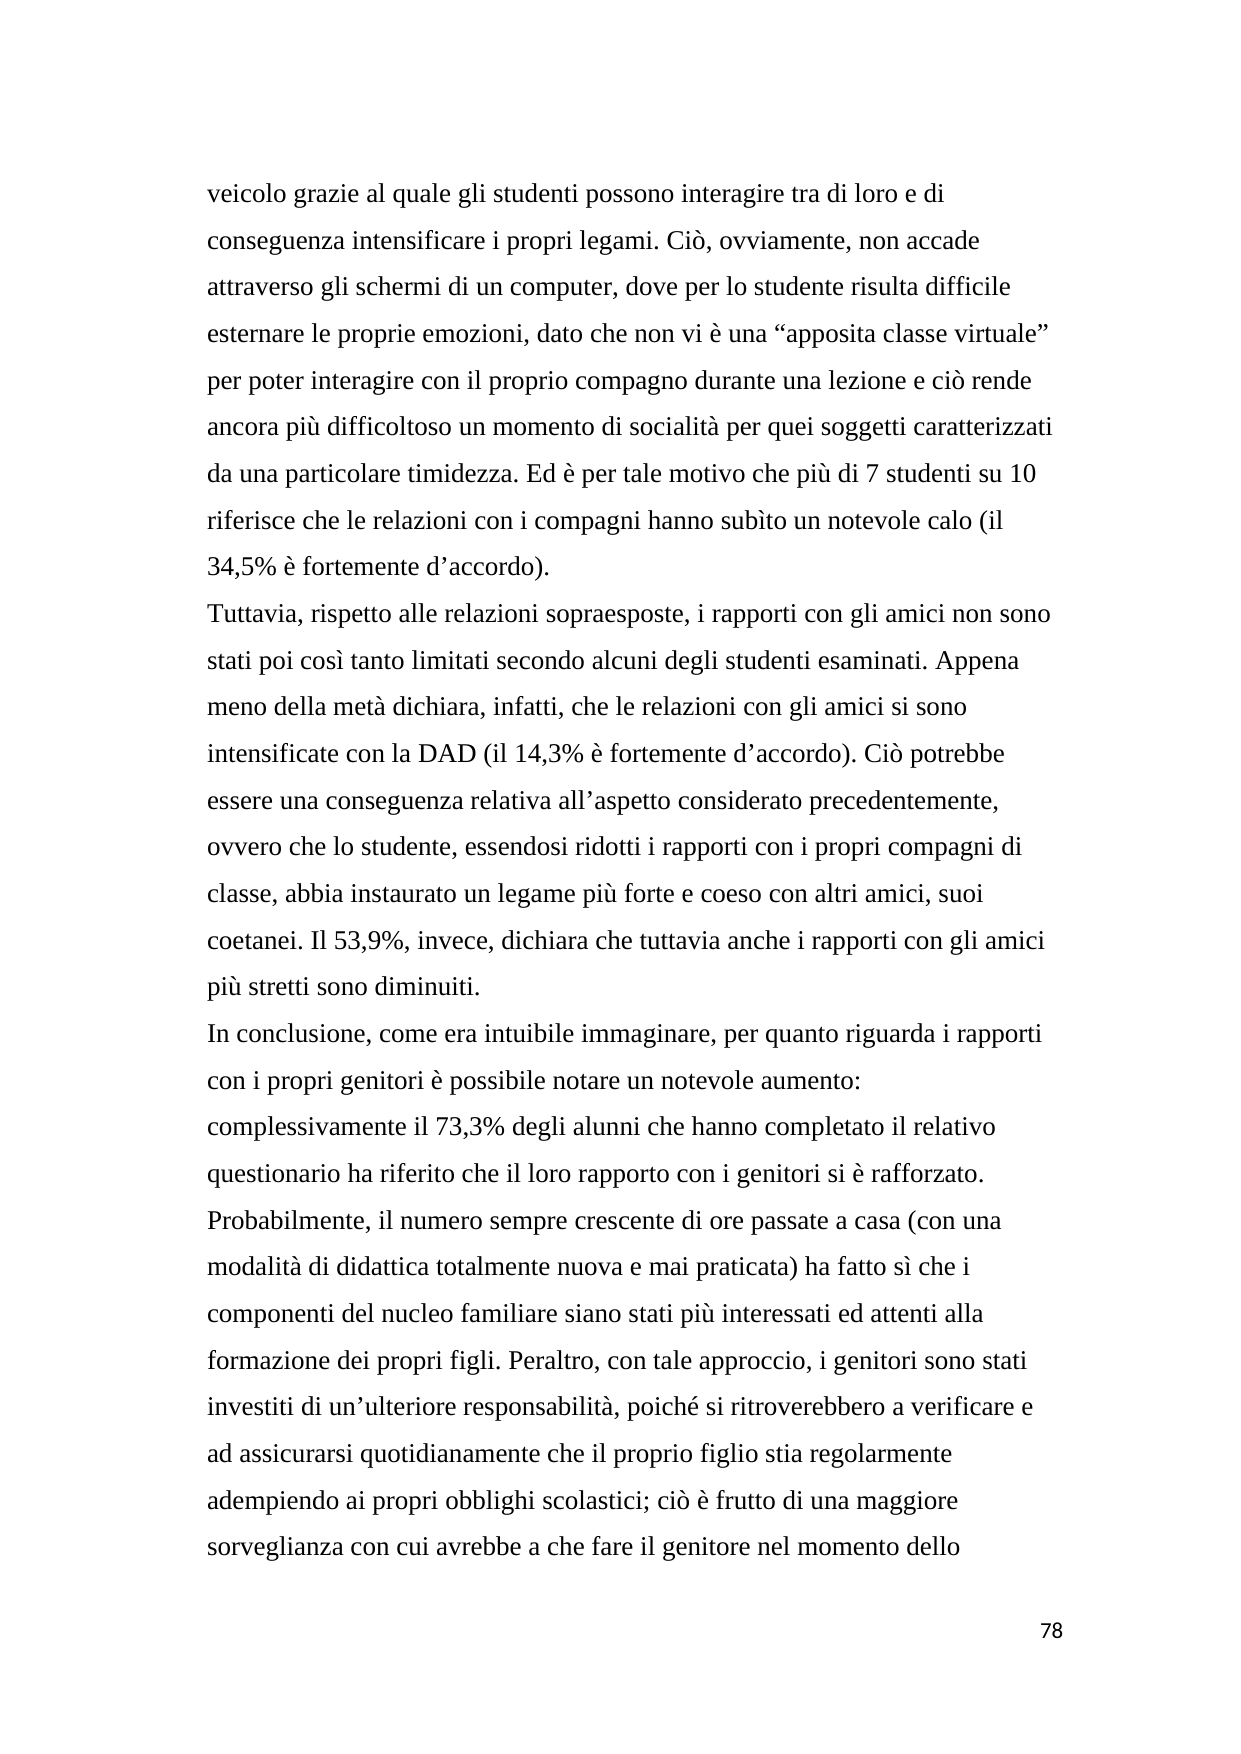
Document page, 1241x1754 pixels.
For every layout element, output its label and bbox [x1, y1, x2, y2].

text [207, 177, 1063, 1562]
